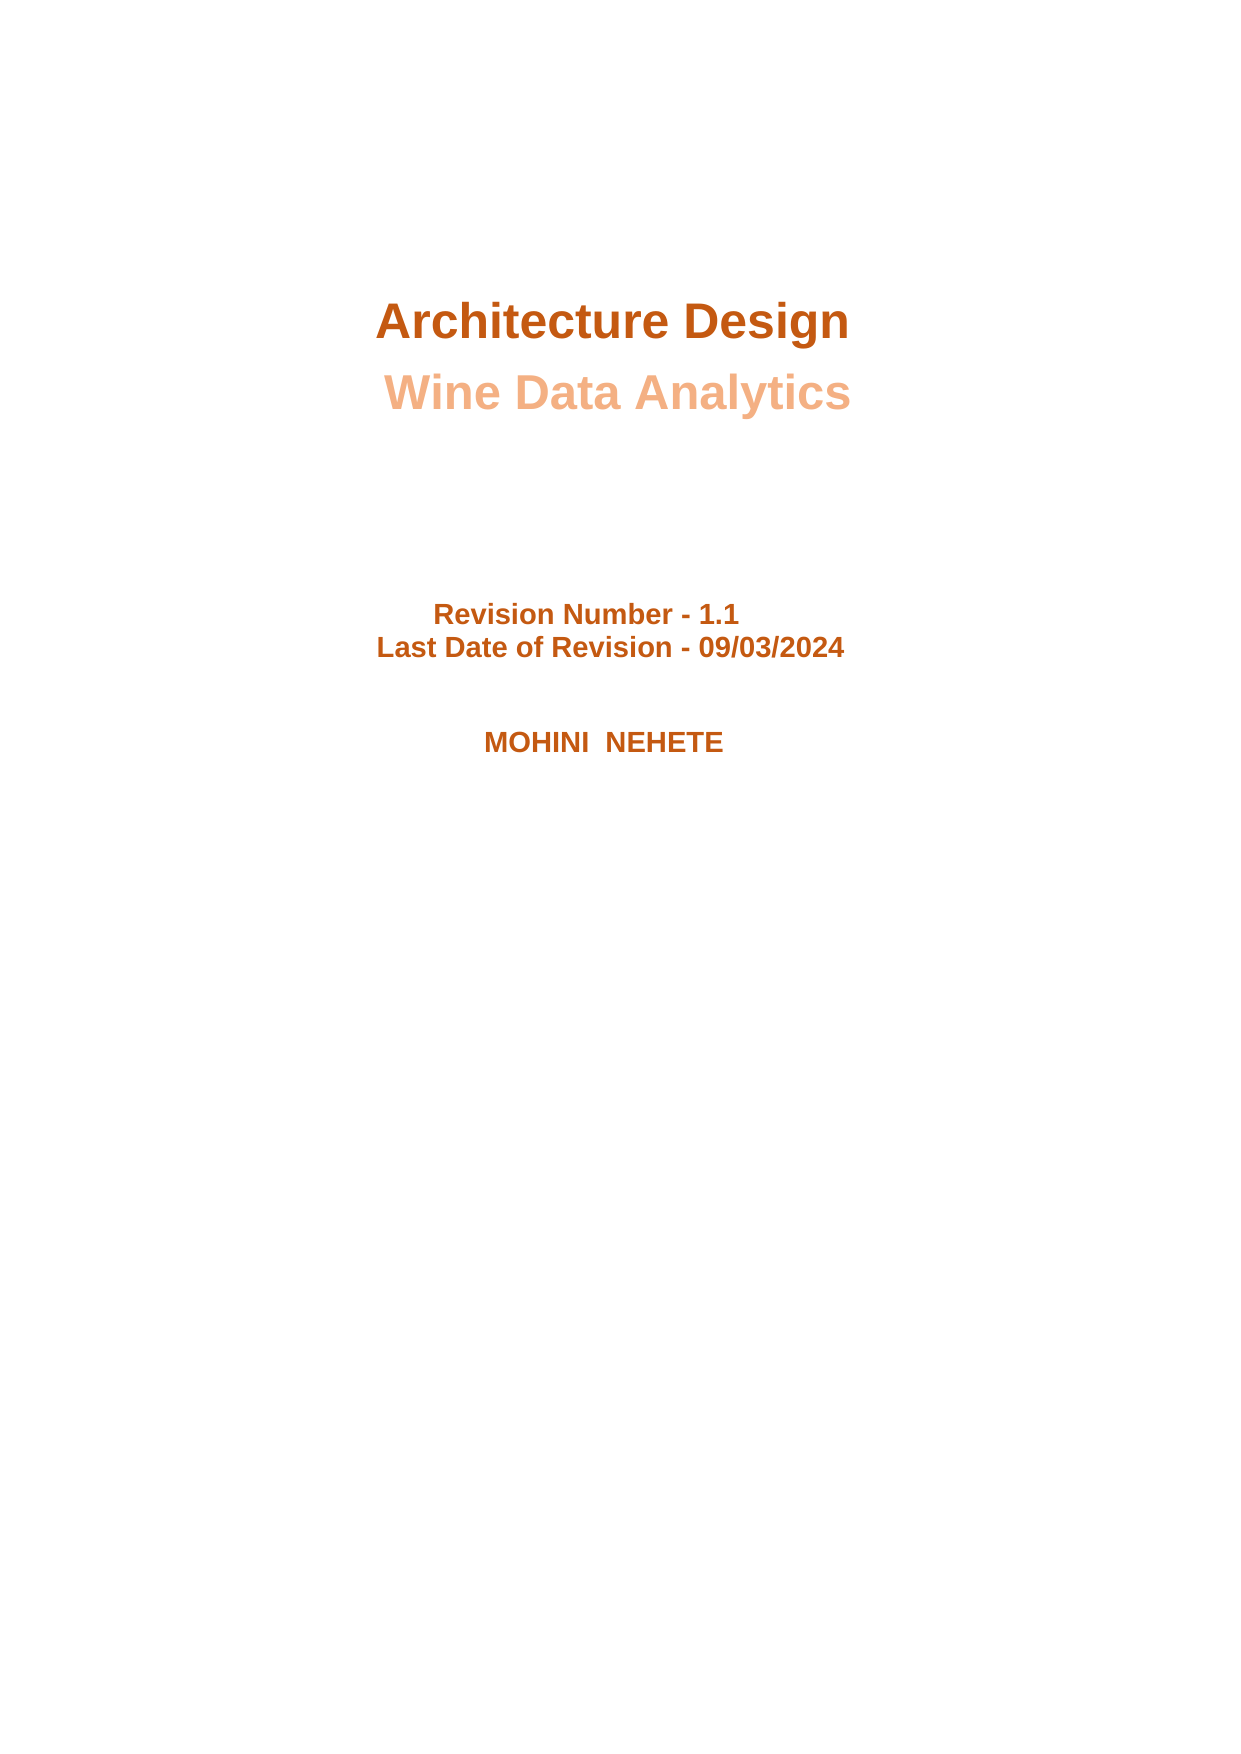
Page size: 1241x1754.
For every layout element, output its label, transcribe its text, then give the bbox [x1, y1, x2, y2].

text MOHINI NEHETE [225, 726, 1090, 759]
text Last Date of Revision - 09/03/2024 [150, 631, 1090, 664]
text Architecture Design [150, 291, 1090, 349]
text Wine Data Analytics [221, 364, 1090, 420]
text Revision Number - 1.1 [150, 597, 1090, 631]
